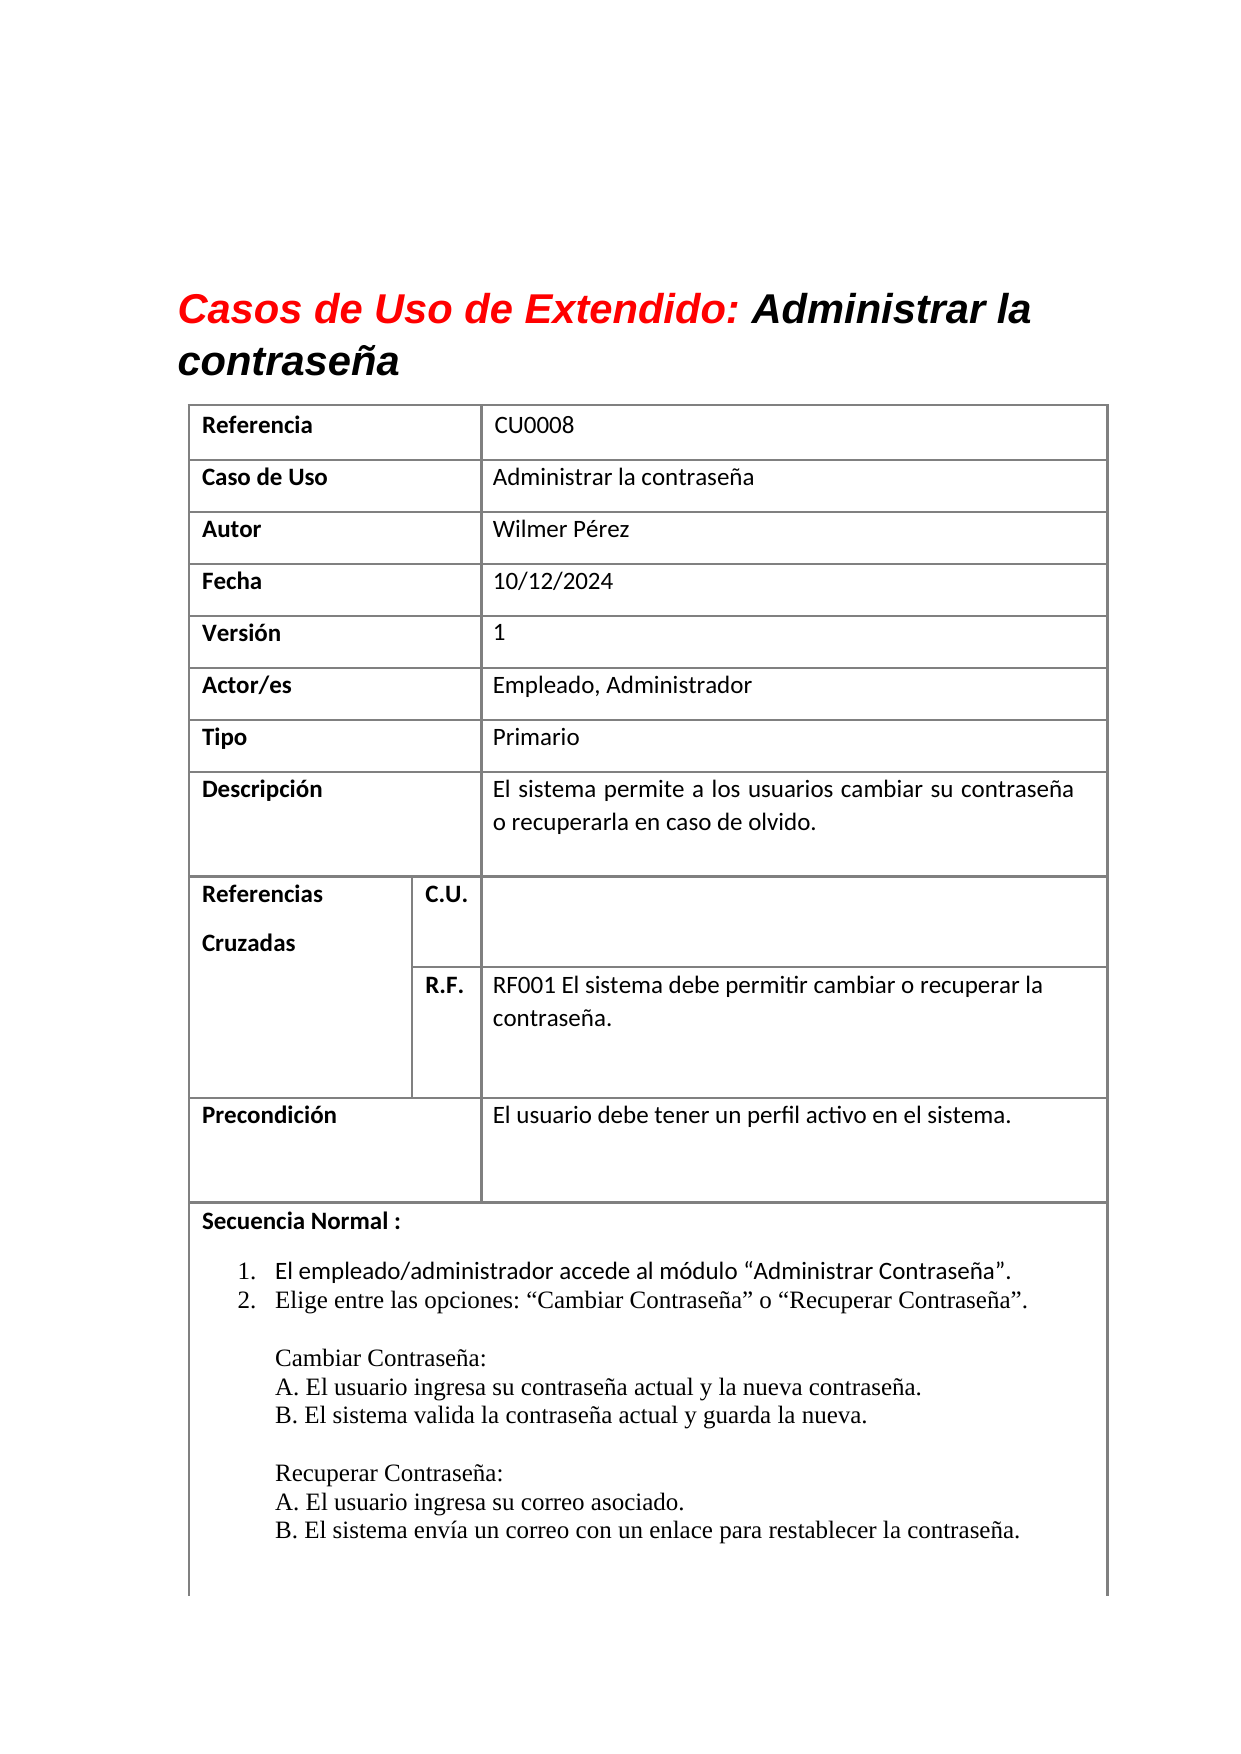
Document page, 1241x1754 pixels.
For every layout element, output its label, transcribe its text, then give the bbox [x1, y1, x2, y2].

table_header CU0008 [483, 406, 1106, 458]
table_cell R.F. [413, 968, 480, 1097]
table_cell Primario [483, 721, 1106, 771]
table_cell Referencias Cruzadas [190, 878, 411, 1097]
table_cell RF001 El sistema debe permitir cambiar o recuperar la contraseña. [483, 968, 1106, 1097]
table_cell C.U. [413, 878, 480, 966]
table_cell Fecha [190, 565, 480, 614]
text Casos de Uso de Extendido: Administrar la contraseña [177, 284, 1063, 384]
table_cell [483, 878, 1106, 966]
table_cell Caso de Uso [190, 461, 480, 511]
table_cell Actor/es [190, 669, 480, 718]
table_cell El sistema permite a los usuarios cambiar su contraseña o recuperarla en caso de olvido. [483, 773, 1106, 875]
table_cell Empleado, Administrador [483, 669, 1106, 718]
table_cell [190, 1204, 1106, 1596]
table_cell Autor [190, 513, 480, 562]
table_cell Versión [190, 617, 480, 667]
table_cell Administrar la contraseña [483, 461, 1106, 511]
table_cell El usuario debe tener un perfil activo en el sistema. [483, 1099, 1106, 1201]
table_cell Precondición [190, 1099, 480, 1201]
table_cell Descripción [190, 773, 480, 875]
table_cell Tipo [190, 721, 480, 771]
table_cell 1 [483, 617, 1106, 667]
table_cell Wilmer Pérez [483, 513, 1106, 562]
table_cell 10/12/2024 [483, 565, 1106, 614]
table_header Referencia [190, 406, 480, 458]
